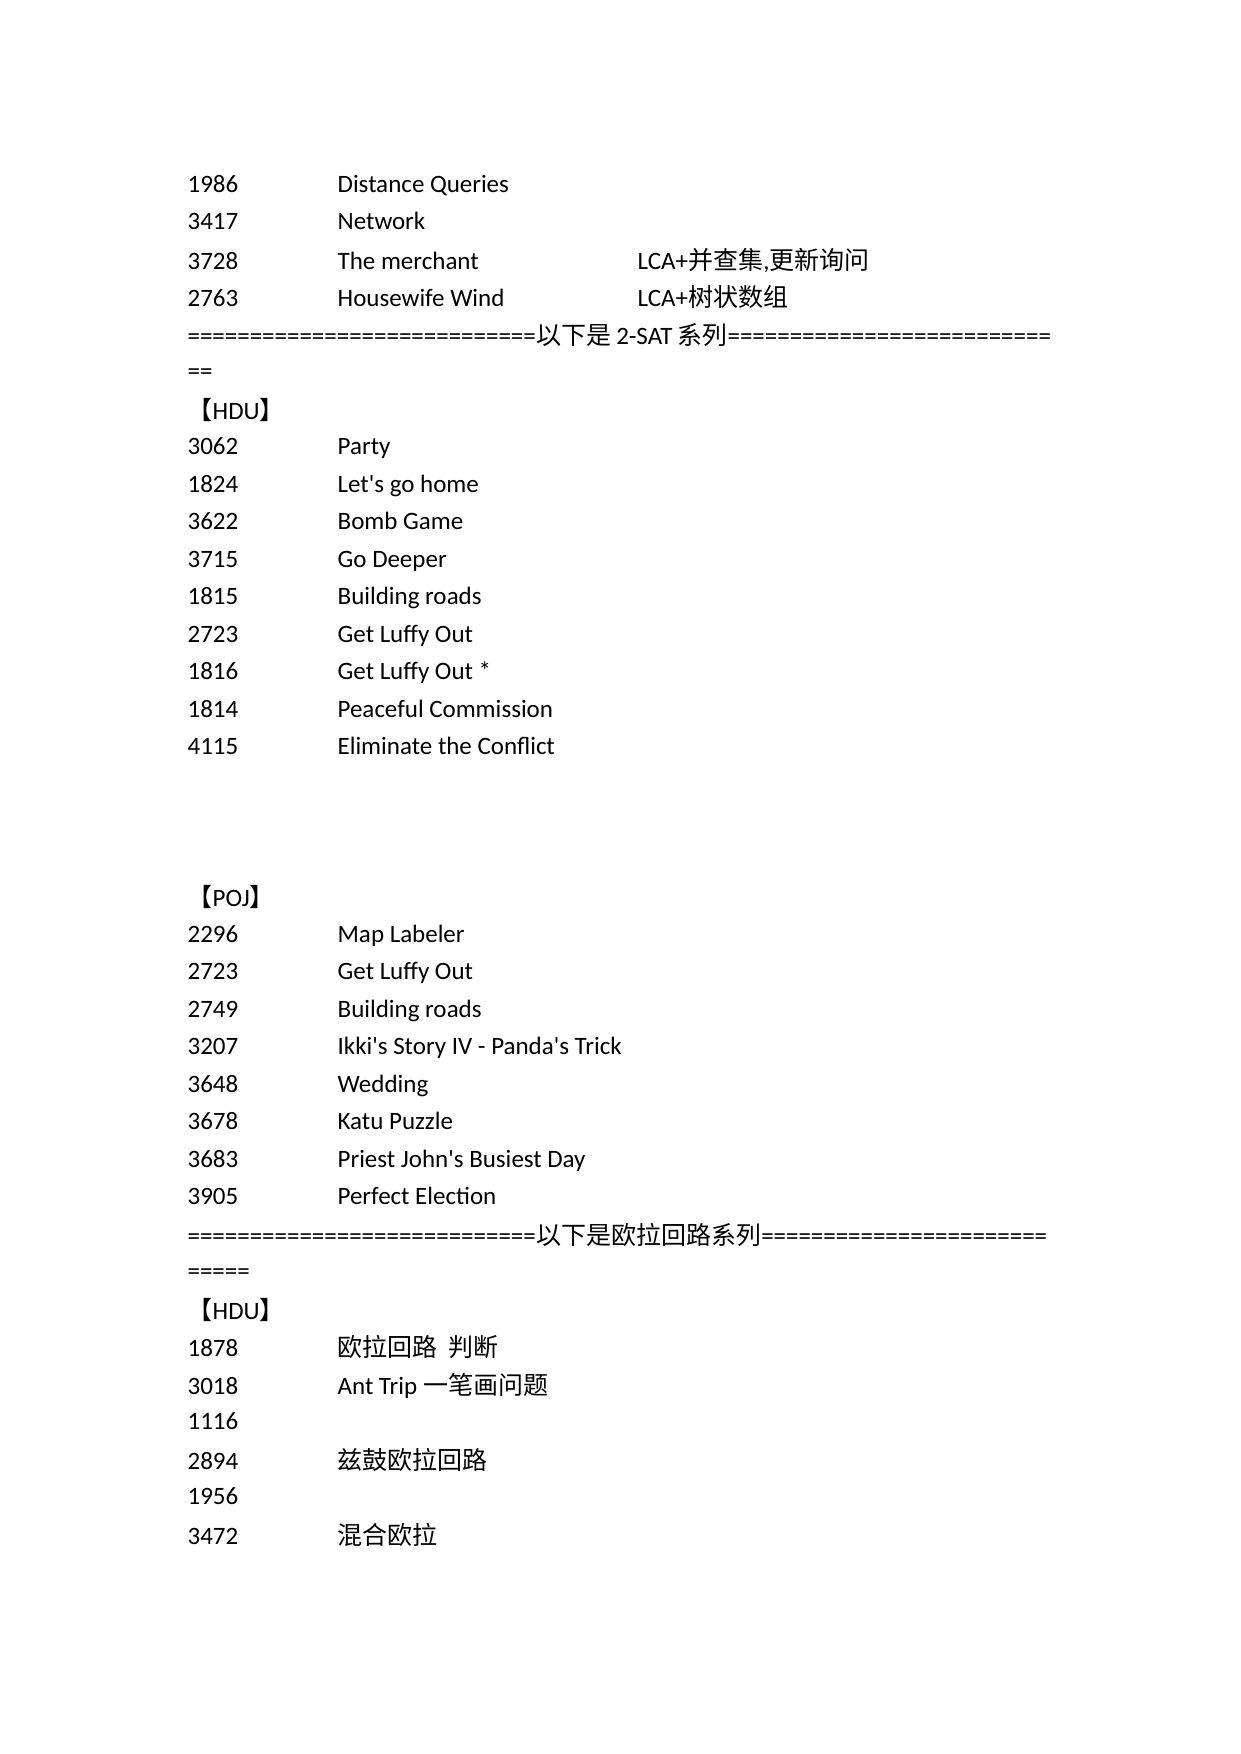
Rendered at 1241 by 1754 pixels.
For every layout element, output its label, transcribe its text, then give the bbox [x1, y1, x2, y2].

text 1116 [187, 1402, 1053, 1439]
text 4115 Eliminate the Conflict [187, 727, 1053, 764]
text 3648 Wedding [187, 1064, 1053, 1102]
text 2723 Get Luffy Out [187, 952, 1053, 989]
text 【HDU】 [187, 1289, 1053, 1327]
text 2296 Map Labeler [187, 914, 1053, 952]
text 2894 兹鼓欧拉回路 [187, 1439, 1053, 1477]
text 1824 Let's go home [187, 464, 1053, 502]
text 3622 Bomb Game [187, 502, 1053, 539]
text 3062 Party [187, 427, 1053, 464]
text 3678 Katu Puzzle [187, 1102, 1053, 1139]
text 2723 Get Luffy Out [187, 614, 1053, 652]
text 1814 Peaceful Commission [187, 689, 1053, 727]
text 【HDU】 [187, 389, 1053, 427]
text 3728 The merchant LCA+并查集,更新询问 [187, 239, 1053, 277]
text ============================以下是2-SAT系列============================ [187, 314, 1053, 389]
text 3018 Ant Trip 一笔画问题 [187, 1364, 1053, 1402]
text 1815 Building roads [187, 577, 1053, 614]
text 1878 欧拉回路 判断 [187, 1327, 1053, 1364]
text 【POJ】 [187, 877, 1053, 914]
text 1816 Get Luffy Out * [187, 652, 1053, 689]
text 1956 [187, 1477, 1053, 1514]
text 3472 混合欧拉 [187, 1514, 1053, 1552]
text 1986 Distance Queries [187, 164, 1053, 202]
text 3683 Priest John's Busiest Day [187, 1139, 1053, 1177]
text 3715 Go Deeper [187, 539, 1053, 577]
text 3905 Perfect Election [187, 1177, 1053, 1214]
text 2749 Building roads [187, 989, 1053, 1027]
text ============================以下是欧拉回路系列============================ [187, 1214, 1053, 1289]
text 3207 Ikki's Story IV - Panda's Trick [187, 1027, 1053, 1064]
text 2763 Housewife Wind LCA+树状数组 [187, 277, 1053, 314]
text 3417 Network [187, 202, 1053, 239]
